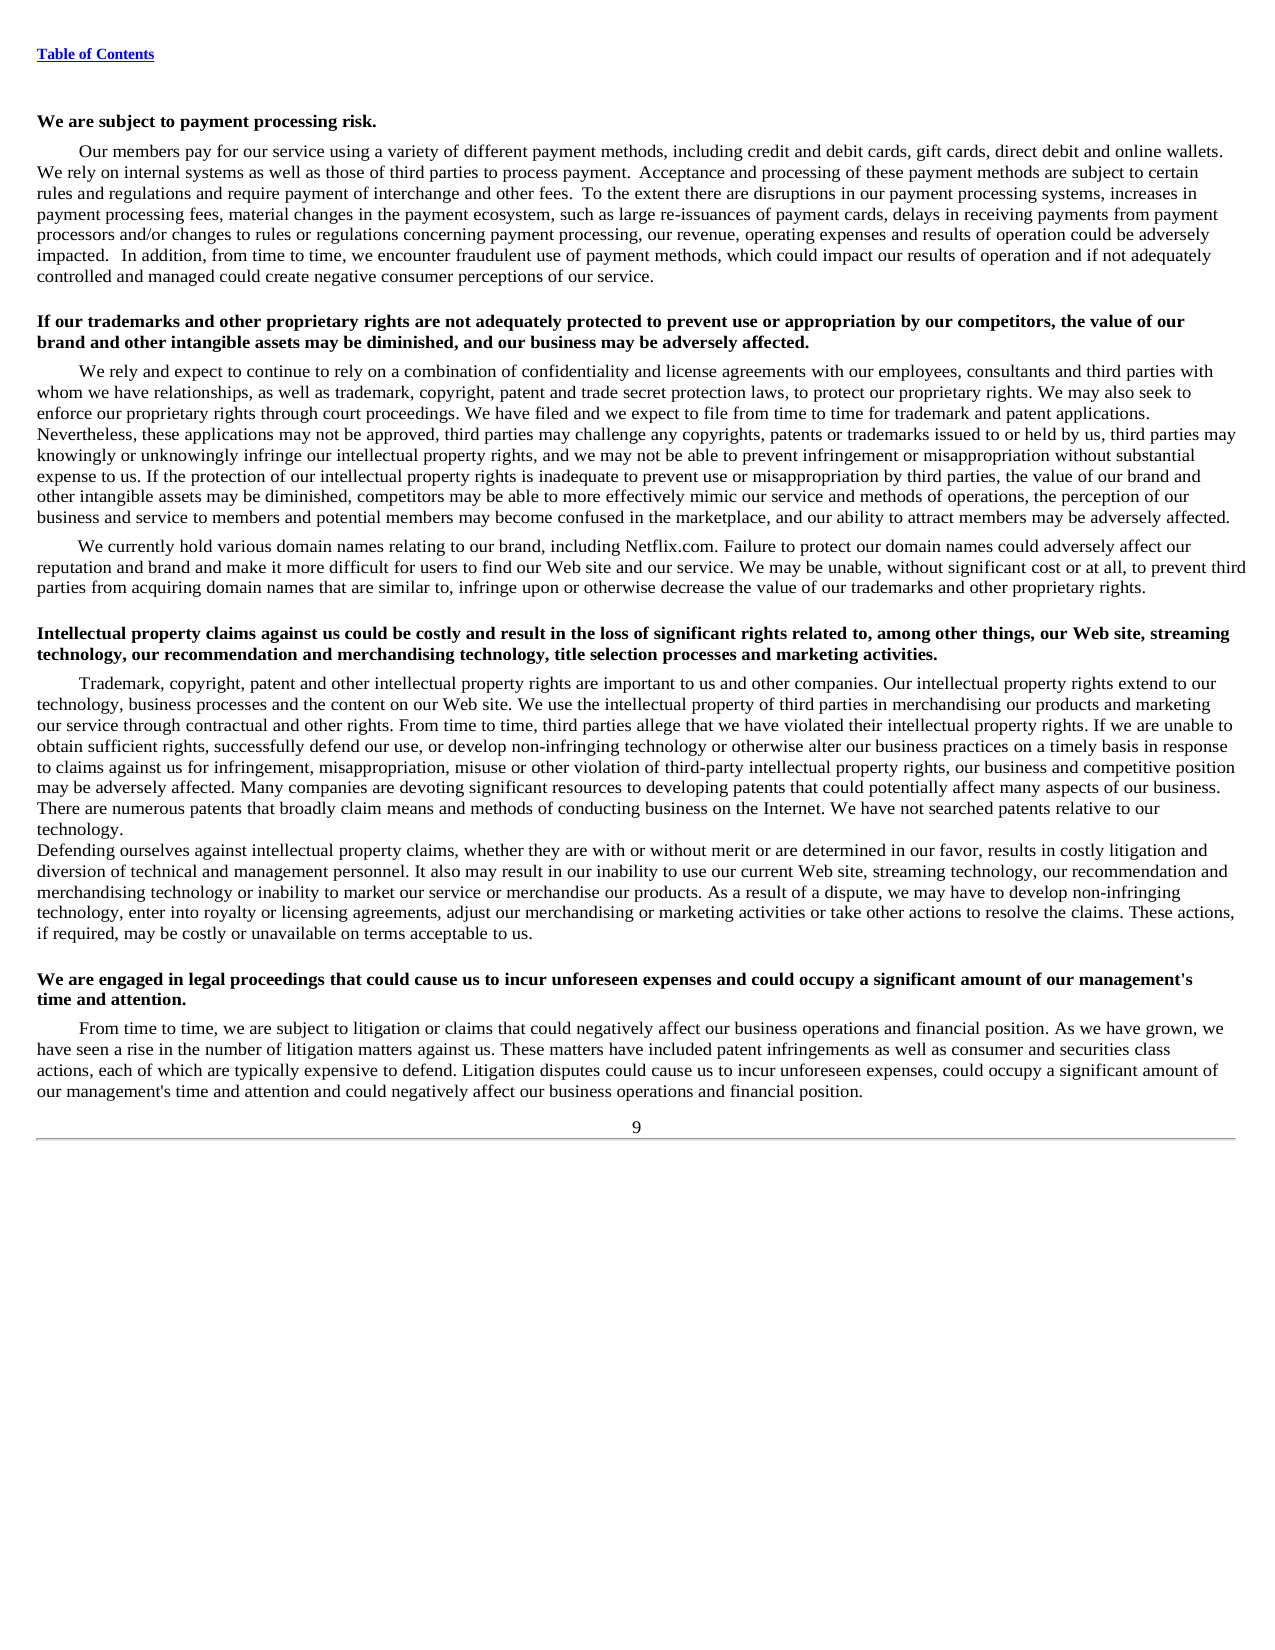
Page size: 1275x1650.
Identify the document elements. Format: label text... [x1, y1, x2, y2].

subtitle We are engaged in legal proceedings that could cause us to incur unforeseen expenses and could occupy a significant amount of our management's time and attention. [37, 968, 1228, 1009]
text Defending ourselves against intellectual property claims, whether they are with or without merit or are determined in our favor, results in costly litigation and diversion of technical and management personnel. It also may result in our inability to use our current Web site, streaming technology, our recommendation and merchandising technology or inability to market our service or merchandise our products. As a result of a dispute, we may have to develop non-infringing technology, enter into royalty or licensing agreements, adjust our merchandising or marketing activities or take other actions to resolve the claims. These actions, if required, may be costly or unavailable on terms acceptable to us. [37, 840, 1248, 943]
text Trademark, copyright, patent and other intellectual property rights are important to us and other companies. Our intellectual property rights extend to our technology, business processes and the content on our Web site. We use the intellectual property of third parties in merchandising our products and marketing our service through contractual and other rights. From time to time, third parties allege that we have violated their intellectual property rights. If we are unable to obtain sufficient rights, successfully defend our use, or develop non-infringing technology or otherwise alter our business practices on a timely basis in response to claims against us for infringement, misappropriation, misuse or other violation of third-party intellectual property rights, our business and competitive position may be adversely affected. Many companies are devoting significant resources to developing patents that could potentially affect many aspects of our business. There are numerous patents that broadly claim means and methods of conducting business on the Internet. We have not searched patents relative to our technology. [37, 673, 1236, 839]
text From time to time, we are subject to litigation or claims that could negatively affect our business operations and financial position. As we have grown, we have seen a rise in the number of litigation matters against us. These matters have included patent infringements as well as consumer and securities class actions, each of which are typically expensive to defend. Litigation disputes could cause us to incur unforeseen expenses, could occupy a significant amount of our management's time and attention and could negatively affect our business operations and financial position. [37, 1018, 1228, 1101]
subtitle Intellectual property claims against us could be costly and result in the loss of significant rights related to, among other things, our Web site, streaming technology, our recommendation and merchandising technology, title selection processes and marketing activities. [37, 623, 1248, 664]
text We rely and expect to continue to rely on a combination of confidentiality and license agreements with our employees, consultants and third parties with whom we have relationships, as well as trademark, copyright, patent and trade secret protection laws, to protect our proprietary rights. We may also seek to enforce our proprietary rights through court proceedings. We have filed and we expect to file from time to time for trademark and patent applications. Nevertheless, these applications may not be approved, third parties may challenge any copyrights, patents or trademarks issued to or held by us, third parties may knowingly or unknowingly infringe our intellectual property rights, and we may not be able to prevent infringement or misappropriation without substantial expense to us. If the protection of our intellectual property rights is inadequate to prevent use or misappropriation by third parties, the value of our brand and other intangible assets may be diminished, competitors may be able to more effectively mimic our service and methods of operations, the perception of our business and service to members and potential members may become confused in the marketplace, and our ability to attract members may be adversely affected. [37, 361, 1236, 527]
text Our members pay for our service using a variety of different payment methods, including credit and debit cards, gift cards, direct debit and online wallets. We rely on internal systems as well as those of third parties to process payment. Acceptance and processing of these payment methods are subject to certain rules and regulations and require payment of interchange and other fees. To the extent there are disruptions in our payment processing systems, increases in payment processing fees, material changes in the payment ecosystem, such as large re-issuances of payment cards, delays in receiving payments from payment processors and/or changes to rules or regulations concerning payment processing, our revenue, operating expenses and results of operation could be adversely impacted. In addition, from time to time, we encounter fraudulent use of payment methods, which could impact our results of operation and if not adequately controlled and managed could create negative consumer perceptions of our service. [37, 141, 1228, 286]
subtitle If our trademarks and other proprietary rights are not adequately protected to prevent use or appropriation by our competitors, the value of our brand and other intangible assets may be diminished, and our business may be adversely affected. [37, 311, 1228, 352]
text We currently hold various domain names relating to our brand, including Netflix.com. Failure to protect our domain names could adversely affect our reputation and brand and make it more difficult for users to find our Web site and our service. We may be unable, without significant cost or at all, to prevent third parties from acquiring domain names that are similar to, infringe upon or otherwise decrease the value of our trademarks and other proprietary rights. [37, 536, 1248, 598]
subtitle We are subject to payment processing risk. [37, 111, 1248, 132]
